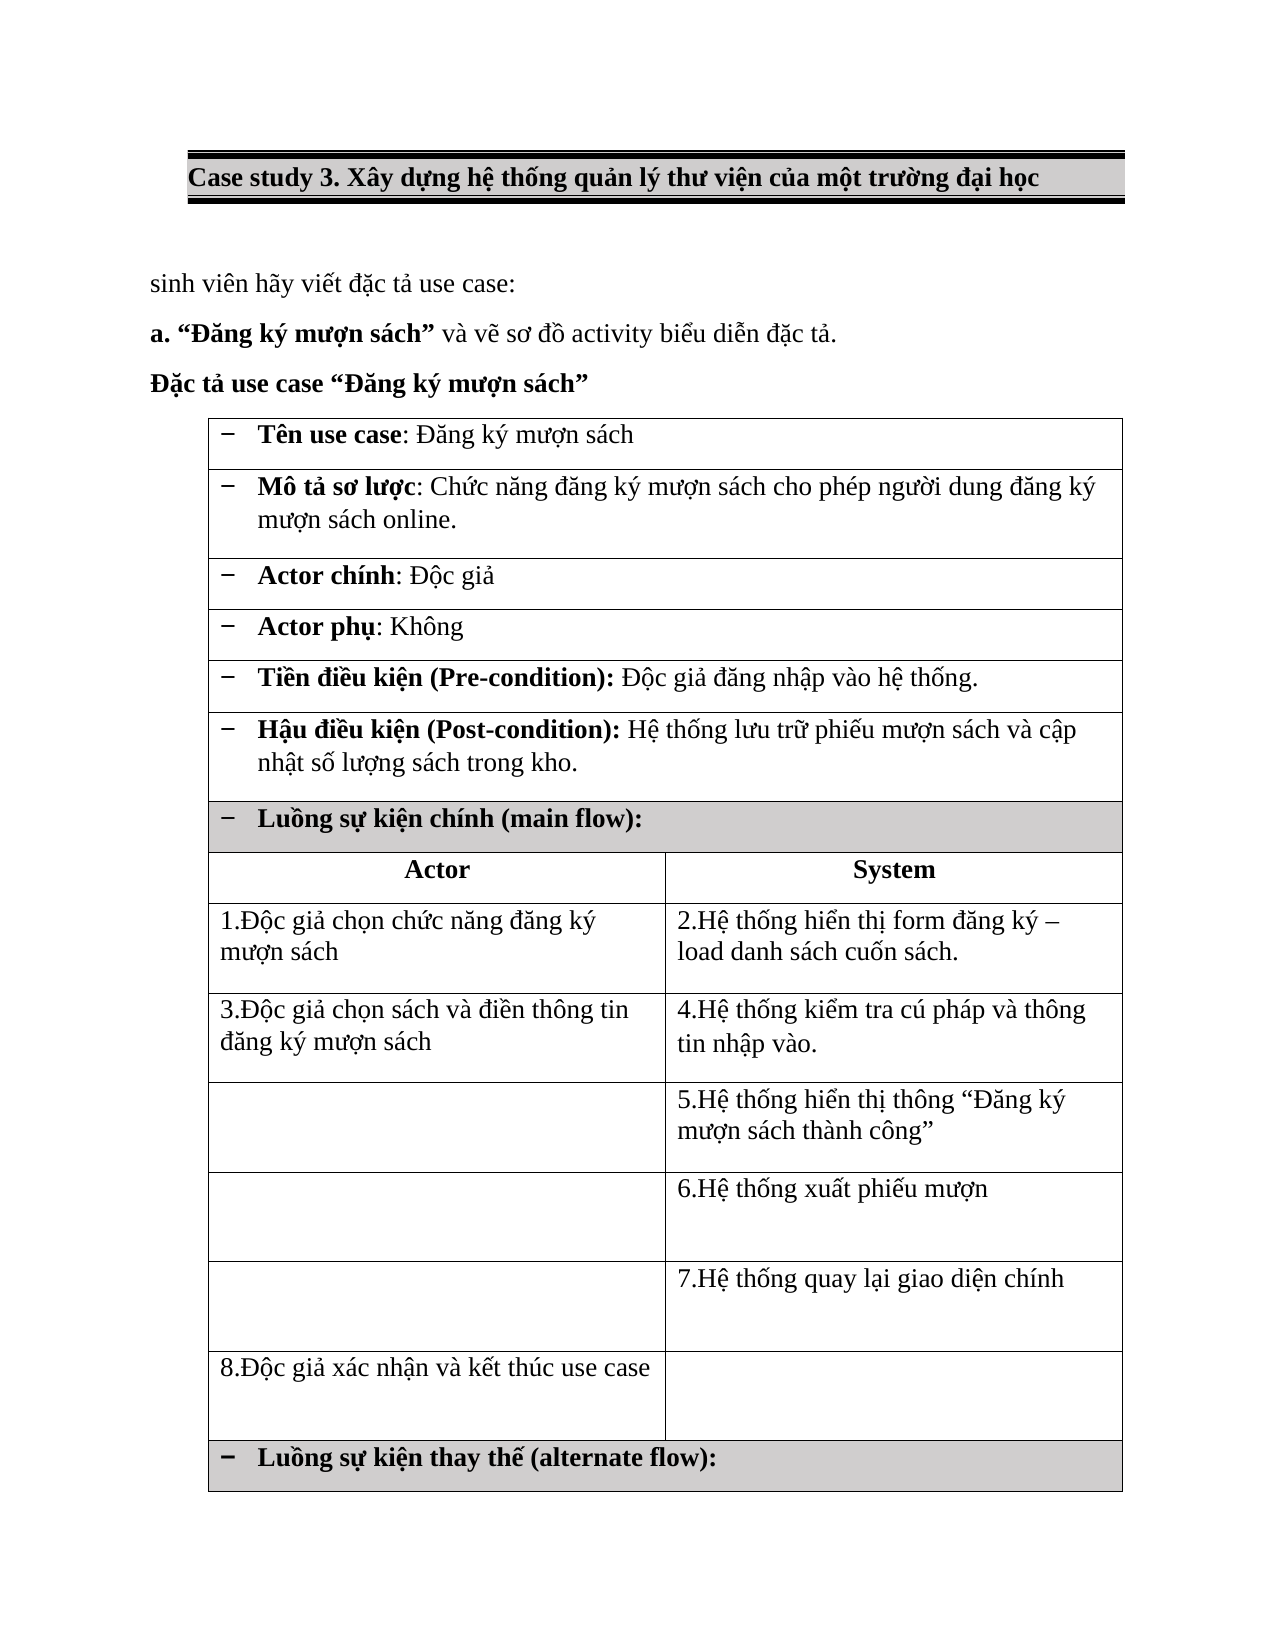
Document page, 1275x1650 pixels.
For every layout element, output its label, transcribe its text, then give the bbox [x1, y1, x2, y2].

text sinh viên hãy viết đặc tả use case: [150, 267, 1125, 298]
table_cell 4.Hệ thống kiểm tra cú pháp và thông tin nhập vào. [666, 994, 1122, 1082]
table_cell Mô tả sơ lược: Chức năng đăng ký mượn sách cho phép người dung đăng ký mượn sách online. [209, 470, 1122, 558]
table_cell 7.Hệ thống quay lại giao diện chính [666, 1262, 1122, 1351]
table_cell 8.Độc giả xác nhận và kết thúc use case [209, 1352, 665, 1440]
table_cell Actor [209, 853, 665, 903]
table_cell [209, 1173, 665, 1261]
text a. “Đăng ký mượn sách” và vẽ sơ đồ activity biểu diễn đặc tả. [150, 317, 1125, 348]
subtitle Case study 3. Xây dựng hệ thống quản lý thư viện của một trường đại học [187, 154, 1125, 204]
table_cell 1.Độc giả chọn chức năng đăng ký mượn sách [209, 904, 665, 993]
table_cell [209, 1262, 665, 1351]
table_cell 3.Độc giả chọn sách và điền thông tin đăng ký mượn sách [209, 994, 665, 1082]
table_cell 2.Hệ thống hiển thị form đăng ký – load danh sách cuốn sách. [666, 904, 1122, 993]
table_cell Luồng sự kiện chính (main flow): [209, 802, 1122, 852]
table_header Tên use case: Đăng ký mượn sách [209, 419, 1122, 468]
table_cell Tiền điều kiện (Pre-condition): Độc giả đăng nhập vào hệ thống. [209, 661, 1122, 712]
table_cell System [666, 853, 1122, 903]
text Đặc tả use case “Đăng ký mượn sách” [150, 367, 1125, 398]
table_cell [209, 1083, 665, 1172]
table_cell 5.Hệ thống hiển thị thông “Đăng ký mượn sách thành công” [666, 1083, 1122, 1172]
table_cell Actor chính: Độc giả [209, 559, 1122, 609]
table_cell Luồng sự kiện thay thế (alternate flow): [209, 1441, 1122, 1491]
table_cell Hậu điều kiện (Post-condition): Hệ thống lưu trữ phiếu mượn sách và cập nhật số lượng sách trong kho. [209, 713, 1122, 801]
table_cell [666, 1352, 1122, 1440]
table_cell 6.Hệ thống xuất phiếu mượn [666, 1173, 1122, 1261]
table_cell Actor phụ: Không [209, 610, 1122, 660]
